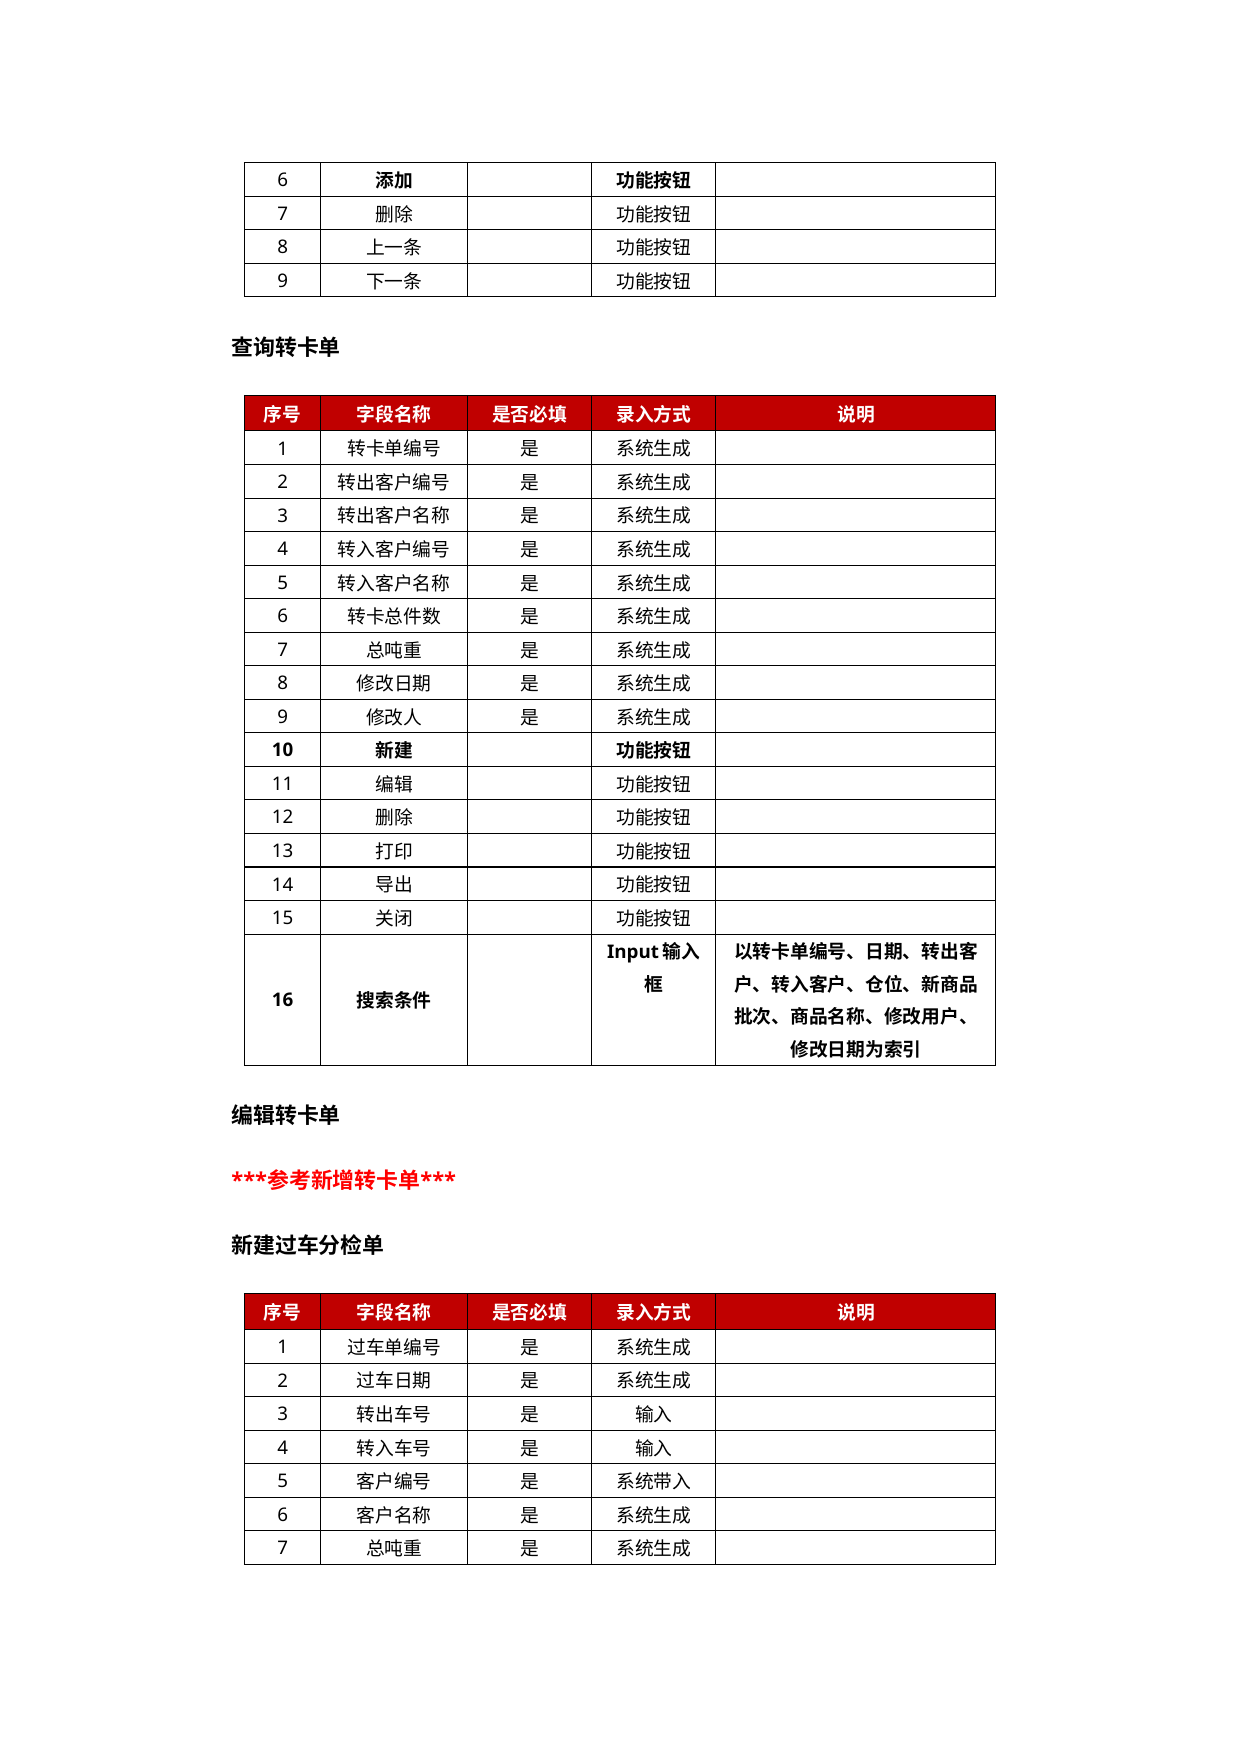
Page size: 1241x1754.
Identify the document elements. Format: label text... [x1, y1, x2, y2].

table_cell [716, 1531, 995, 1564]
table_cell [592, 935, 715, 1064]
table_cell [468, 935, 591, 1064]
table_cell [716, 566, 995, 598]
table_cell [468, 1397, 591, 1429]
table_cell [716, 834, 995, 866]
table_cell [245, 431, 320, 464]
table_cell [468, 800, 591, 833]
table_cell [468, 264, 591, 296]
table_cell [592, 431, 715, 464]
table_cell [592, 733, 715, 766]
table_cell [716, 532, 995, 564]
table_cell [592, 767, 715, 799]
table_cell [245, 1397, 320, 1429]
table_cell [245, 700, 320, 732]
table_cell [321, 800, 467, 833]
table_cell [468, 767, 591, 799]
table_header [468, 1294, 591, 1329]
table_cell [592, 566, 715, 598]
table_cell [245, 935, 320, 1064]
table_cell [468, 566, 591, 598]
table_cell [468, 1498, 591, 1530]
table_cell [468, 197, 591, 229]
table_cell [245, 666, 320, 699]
text 新建过车分检单 [231, 1196, 1053, 1261]
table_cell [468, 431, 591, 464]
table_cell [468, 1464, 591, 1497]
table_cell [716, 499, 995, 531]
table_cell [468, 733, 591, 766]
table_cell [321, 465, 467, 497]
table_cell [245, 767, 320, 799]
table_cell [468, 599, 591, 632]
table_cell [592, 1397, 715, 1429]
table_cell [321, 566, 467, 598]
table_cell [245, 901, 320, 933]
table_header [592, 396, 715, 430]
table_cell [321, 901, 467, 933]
text ***参考新增转卡单*** [231, 1163, 1053, 1196]
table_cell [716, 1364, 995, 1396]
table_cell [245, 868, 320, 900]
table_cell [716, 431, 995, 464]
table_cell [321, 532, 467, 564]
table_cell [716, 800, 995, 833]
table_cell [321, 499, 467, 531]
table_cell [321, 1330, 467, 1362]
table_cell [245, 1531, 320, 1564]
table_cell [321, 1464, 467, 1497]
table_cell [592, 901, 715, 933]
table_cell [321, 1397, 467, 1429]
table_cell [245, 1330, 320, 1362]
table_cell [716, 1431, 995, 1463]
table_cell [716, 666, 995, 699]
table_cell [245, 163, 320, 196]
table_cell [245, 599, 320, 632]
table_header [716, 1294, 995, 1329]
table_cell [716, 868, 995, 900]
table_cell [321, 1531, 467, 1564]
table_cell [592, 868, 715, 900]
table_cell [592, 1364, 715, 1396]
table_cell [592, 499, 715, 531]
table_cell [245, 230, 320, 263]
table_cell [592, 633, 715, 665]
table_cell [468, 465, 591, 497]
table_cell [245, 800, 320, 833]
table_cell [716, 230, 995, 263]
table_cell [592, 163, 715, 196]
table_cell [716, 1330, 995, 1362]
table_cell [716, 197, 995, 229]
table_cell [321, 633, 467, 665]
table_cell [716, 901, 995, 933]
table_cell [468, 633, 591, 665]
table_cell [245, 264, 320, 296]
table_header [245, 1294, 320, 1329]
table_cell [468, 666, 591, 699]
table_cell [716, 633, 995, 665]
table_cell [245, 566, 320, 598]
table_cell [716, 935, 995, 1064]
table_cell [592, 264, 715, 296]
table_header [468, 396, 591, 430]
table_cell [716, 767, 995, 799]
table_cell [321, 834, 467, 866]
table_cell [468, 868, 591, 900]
text 编辑转卡单 [231, 1066, 1053, 1131]
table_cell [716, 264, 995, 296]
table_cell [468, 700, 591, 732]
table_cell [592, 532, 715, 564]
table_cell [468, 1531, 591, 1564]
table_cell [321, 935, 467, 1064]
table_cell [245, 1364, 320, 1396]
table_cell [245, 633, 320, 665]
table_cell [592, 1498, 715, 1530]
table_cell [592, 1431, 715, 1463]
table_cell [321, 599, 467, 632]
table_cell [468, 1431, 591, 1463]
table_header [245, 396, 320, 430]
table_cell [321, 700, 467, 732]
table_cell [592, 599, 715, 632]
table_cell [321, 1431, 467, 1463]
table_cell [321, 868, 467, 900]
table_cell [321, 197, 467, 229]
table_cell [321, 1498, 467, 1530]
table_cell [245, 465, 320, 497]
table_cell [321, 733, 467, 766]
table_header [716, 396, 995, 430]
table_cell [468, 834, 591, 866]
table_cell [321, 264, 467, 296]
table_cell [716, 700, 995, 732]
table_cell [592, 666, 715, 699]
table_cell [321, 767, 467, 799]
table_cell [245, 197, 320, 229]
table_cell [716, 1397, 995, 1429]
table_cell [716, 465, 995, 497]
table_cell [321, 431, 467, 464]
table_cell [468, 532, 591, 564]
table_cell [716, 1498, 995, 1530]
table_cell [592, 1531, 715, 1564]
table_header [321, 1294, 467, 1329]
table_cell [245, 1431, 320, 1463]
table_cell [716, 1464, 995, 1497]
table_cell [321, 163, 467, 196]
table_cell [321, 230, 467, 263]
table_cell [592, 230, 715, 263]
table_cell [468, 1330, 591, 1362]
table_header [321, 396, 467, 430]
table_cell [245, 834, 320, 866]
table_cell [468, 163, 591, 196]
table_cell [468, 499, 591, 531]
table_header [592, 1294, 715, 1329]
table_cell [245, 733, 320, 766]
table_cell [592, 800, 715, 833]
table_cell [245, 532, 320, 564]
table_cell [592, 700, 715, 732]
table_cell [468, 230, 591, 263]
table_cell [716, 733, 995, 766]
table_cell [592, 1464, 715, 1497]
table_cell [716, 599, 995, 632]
text 查询转卡单 [231, 297, 1053, 362]
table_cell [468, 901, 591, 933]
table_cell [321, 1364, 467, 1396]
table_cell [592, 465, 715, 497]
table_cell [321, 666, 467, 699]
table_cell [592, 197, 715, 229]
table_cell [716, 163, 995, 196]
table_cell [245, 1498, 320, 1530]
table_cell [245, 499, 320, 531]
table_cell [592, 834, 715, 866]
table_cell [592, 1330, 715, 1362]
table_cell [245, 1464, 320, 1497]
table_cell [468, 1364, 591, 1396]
